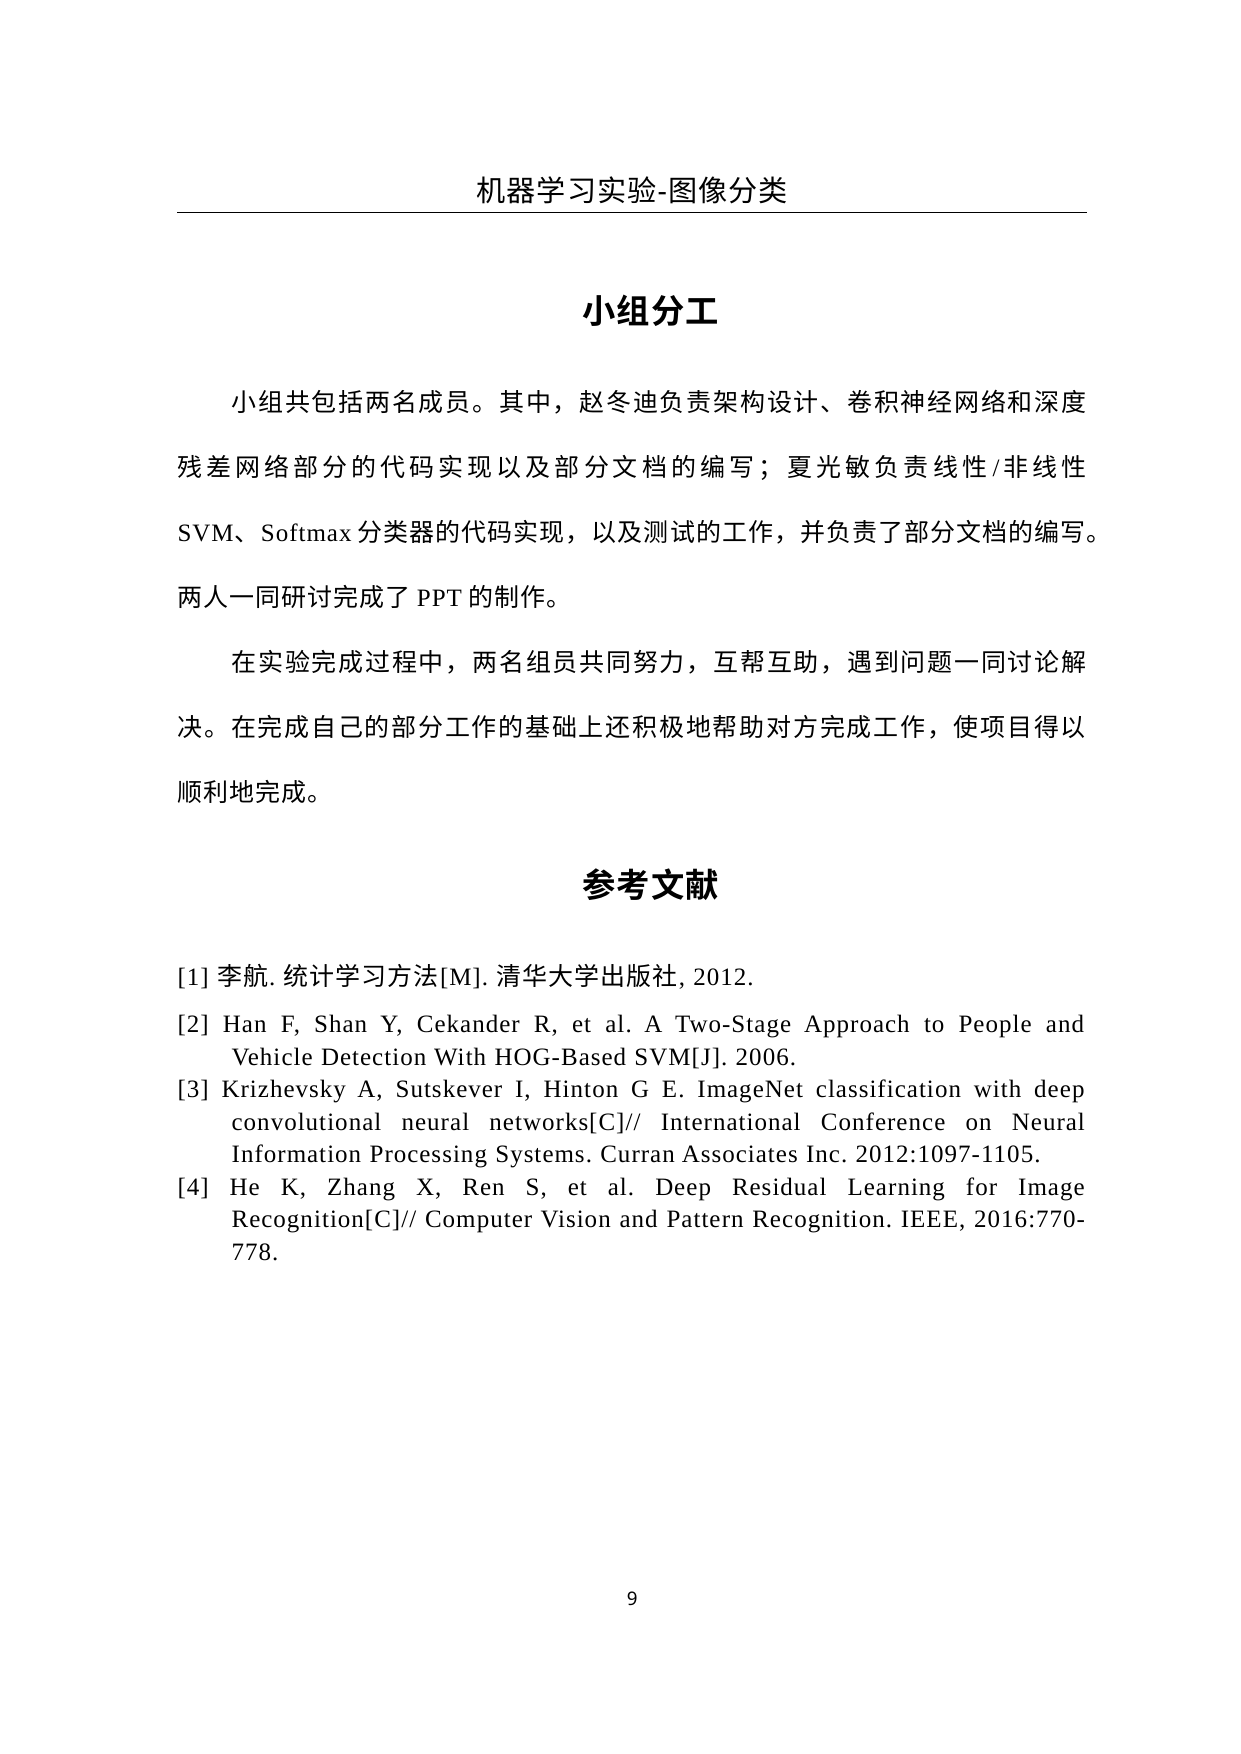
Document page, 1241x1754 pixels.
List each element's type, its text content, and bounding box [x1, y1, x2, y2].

text 在实验完成过程中，两名组员共同努力，互帮互助，遇到问题一同讨论解决。在完成自己的部分工作的基础上还积极地帮助对方完成工作，使项目得以顺利地完成。 [177, 628, 1087, 823]
subtitle 小组分工 [214, 276, 1087, 341]
text [3] Krizhevsky A, Sutskever I, Hinton G E. ImageNet classification with deep convolutional neural networks[C]// International Conference on Neural Information Processing Systems. Curran Associates Inc. 2012:1097-1105. [177, 1072, 1087, 1170]
text [1] 李航. 统计学习方法[M]. 清华大学出版社, 2012. [177, 942, 1087, 1007]
text 小组共包括两名成员。其中，赵冬迪负责架构设计、卷积神经网络和深度残差网络部分的代码实现以及部分文档的编写；夏光敏负责线性/非线性SVM、Softmax分类器的代码实现，以及测试的工作，并负责了部分文档的编写。两人一同研讨完成了PPT的制作。 [177, 368, 1087, 628]
text [2] Han F, Shan Y, Cekander R, et al. A Two-Stage Approach to People and Vehicle Detection With HOG-Based SVM[J]. 2006. [177, 1007, 1087, 1072]
text [4] He K, Zhang X, Ren S, et al. Deep Residual Learning for Image Recognition[C]// Computer Vision and Pattern Recognition. IEEE, 2016:770-778. [177, 1170, 1087, 1267]
subtitle 参考文献 [214, 850, 1087, 915]
